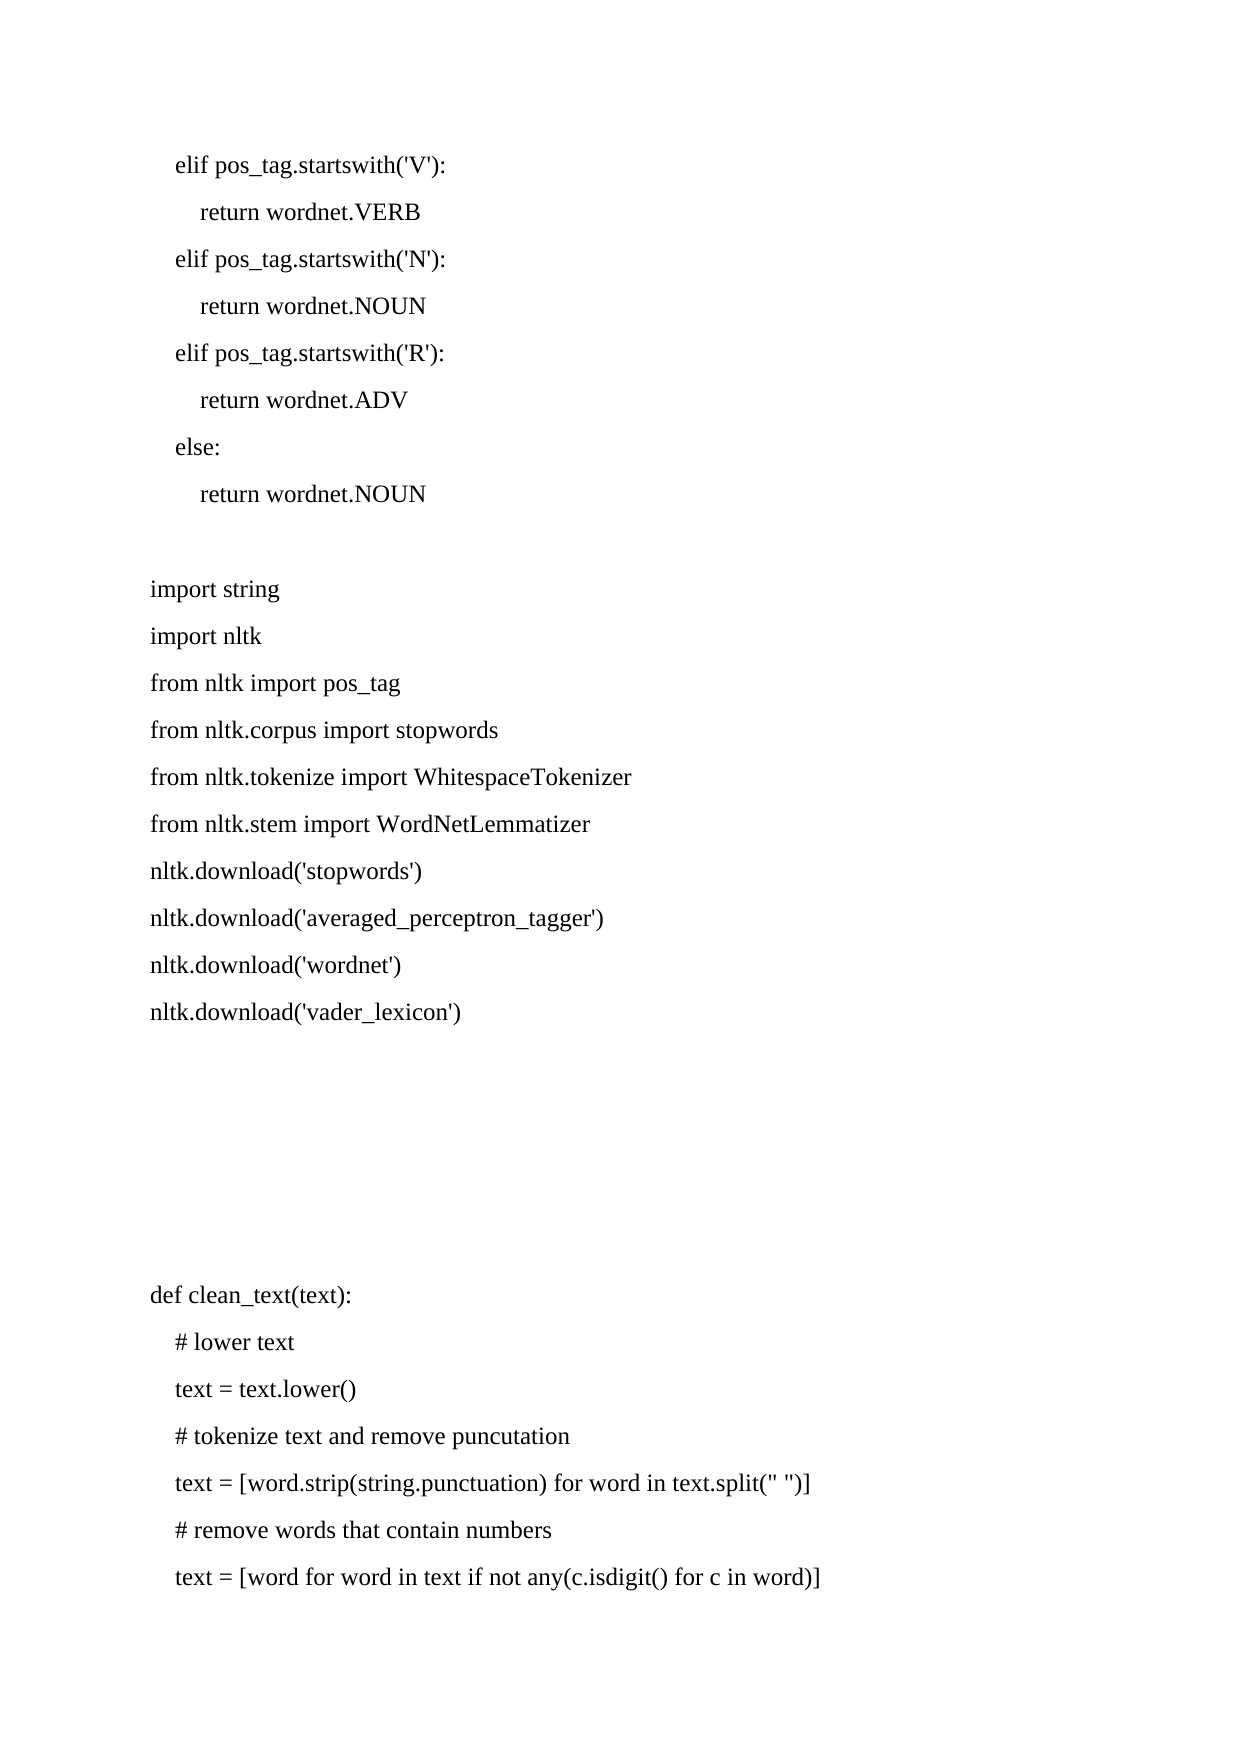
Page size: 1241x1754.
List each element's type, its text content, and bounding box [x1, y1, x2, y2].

text text = text.lower() [150, 1374, 1090, 1403]
text # remove words that contain numbers [150, 1515, 1090, 1544]
text return wordnet.VERB [150, 197, 1090, 226]
text from nltk import pos_tag [150, 668, 1090, 697]
text elif pos_tag.startswith('N'): [150, 244, 1090, 273]
text elif pos_tag.startswith('R'): [150, 338, 1090, 367]
text nltk.download('wordnet') [150, 950, 1090, 979]
text import nltk [150, 621, 1090, 649]
text text = [word for word in text if not any(c.isdigit() for c in word)] [150, 1562, 1090, 1591]
text from nltk.stem import WordNetLemmatizer [150, 809, 1090, 838]
text return wordnet.NOUN [150, 479, 1090, 508]
text else: [150, 432, 1090, 461]
text import string [150, 574, 1090, 602]
text from nltk.tokenize import WhitespaceTokenizer [150, 762, 1090, 791]
text # lower text [150, 1327, 1090, 1356]
text return wordnet.NOUN [150, 291, 1090, 320]
text nltk.download('averaged_perceptron_tagger') [150, 903, 1090, 932]
text text = [word.strip(string.punctuation) for word in text.split(" ")] [150, 1468, 1090, 1497]
text return wordnet.ADV [150, 385, 1090, 414]
text nltk.download('vader_lexicon') [150, 997, 1090, 1026]
text from nltk.corpus import stopwords [150, 715, 1090, 744]
text elif pos_tag.startswith('V'): [150, 150, 1090, 179]
text nltk.download('stopwords') [150, 856, 1090, 885]
text def clean_text(text): [150, 1280, 1090, 1309]
text # tokenize text and remove puncutation [150, 1421, 1090, 1450]
